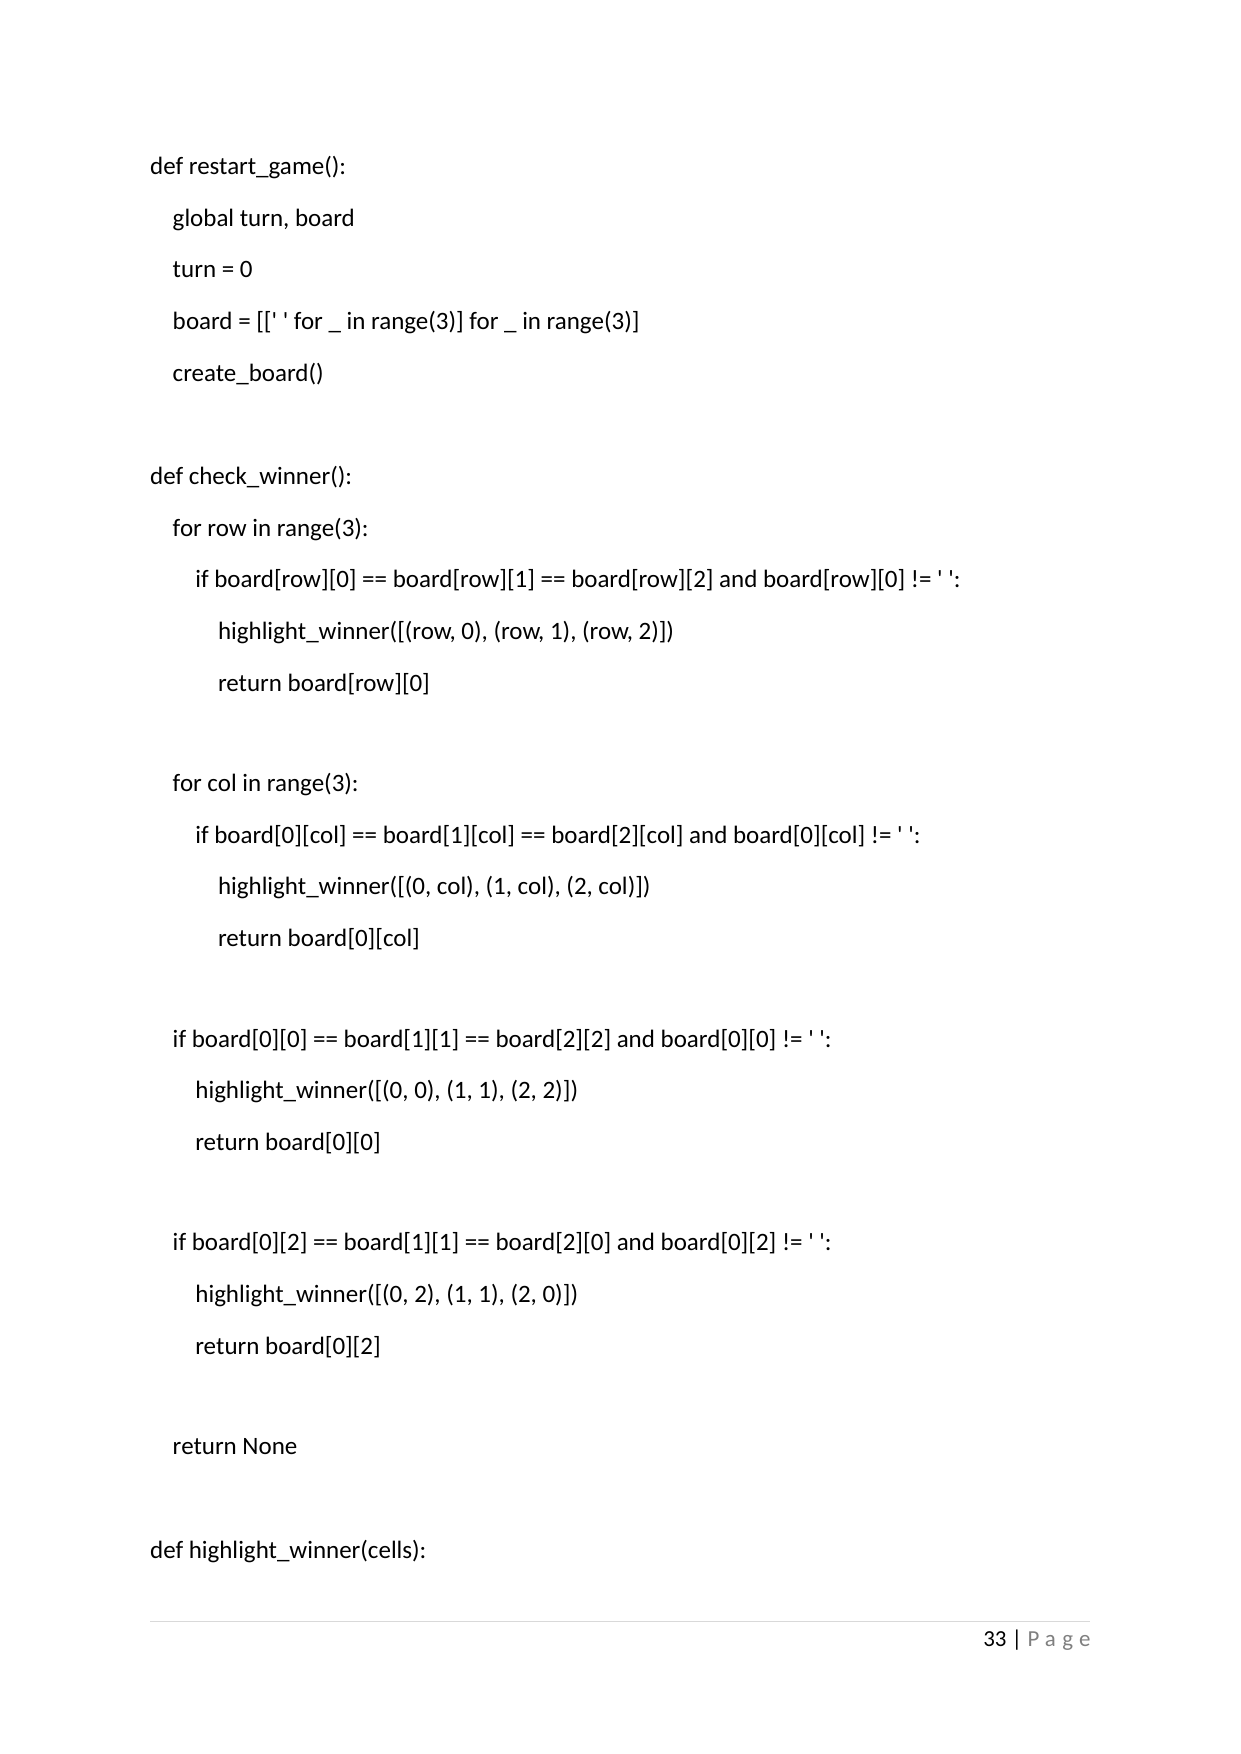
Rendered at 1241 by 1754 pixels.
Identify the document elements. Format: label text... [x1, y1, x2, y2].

text if board[0][2] == board[1][1] == board[2][0] and board[0][2] != ' ': [150, 1227, 1090, 1257]
text def restart_game(): [150, 150, 1090, 181]
text create_board() [150, 357, 1090, 387]
text return board[0][0] [150, 1126, 1090, 1157]
text turn = 0 [150, 253, 1090, 284]
text return board[0][col] [150, 922, 1090, 953]
text global turn, board [150, 202, 1090, 232]
text def highlight_winner(cells): [150, 1534, 1090, 1564]
text return None [150, 1430, 1090, 1461]
text highlight_winner([(0, col), (1, col), (2, col)]) [150, 871, 1090, 901]
text if board[row][0] == board[row][1] == board[row][2] and board[row][0] != ' ': [150, 563, 1090, 594]
text highlight_winner([(0, 2), (1, 1), (2, 0)]) [150, 1278, 1090, 1309]
text def check_winner(): [150, 460, 1090, 491]
text for col in range(3): [150, 767, 1090, 798]
text if board[0][0] == board[1][1] == board[2][2] and board[0][0] != ' ': [150, 1023, 1090, 1053]
text return board[row][0] [150, 667, 1090, 697]
text return board[0][2] [150, 1330, 1090, 1360]
text highlight_winner([(0, 0), (1, 1), (2, 2)]) [150, 1074, 1090, 1105]
text highlight_winner([(row, 0), (row, 1), (row, 2)]) [150, 615, 1090, 646]
text for row in range(3): [150, 512, 1090, 542]
text if board[0][col] == board[1][col] == board[2][col] and board[0][col] != ' ': [150, 819, 1090, 849]
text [150, 305, 1090, 336]
